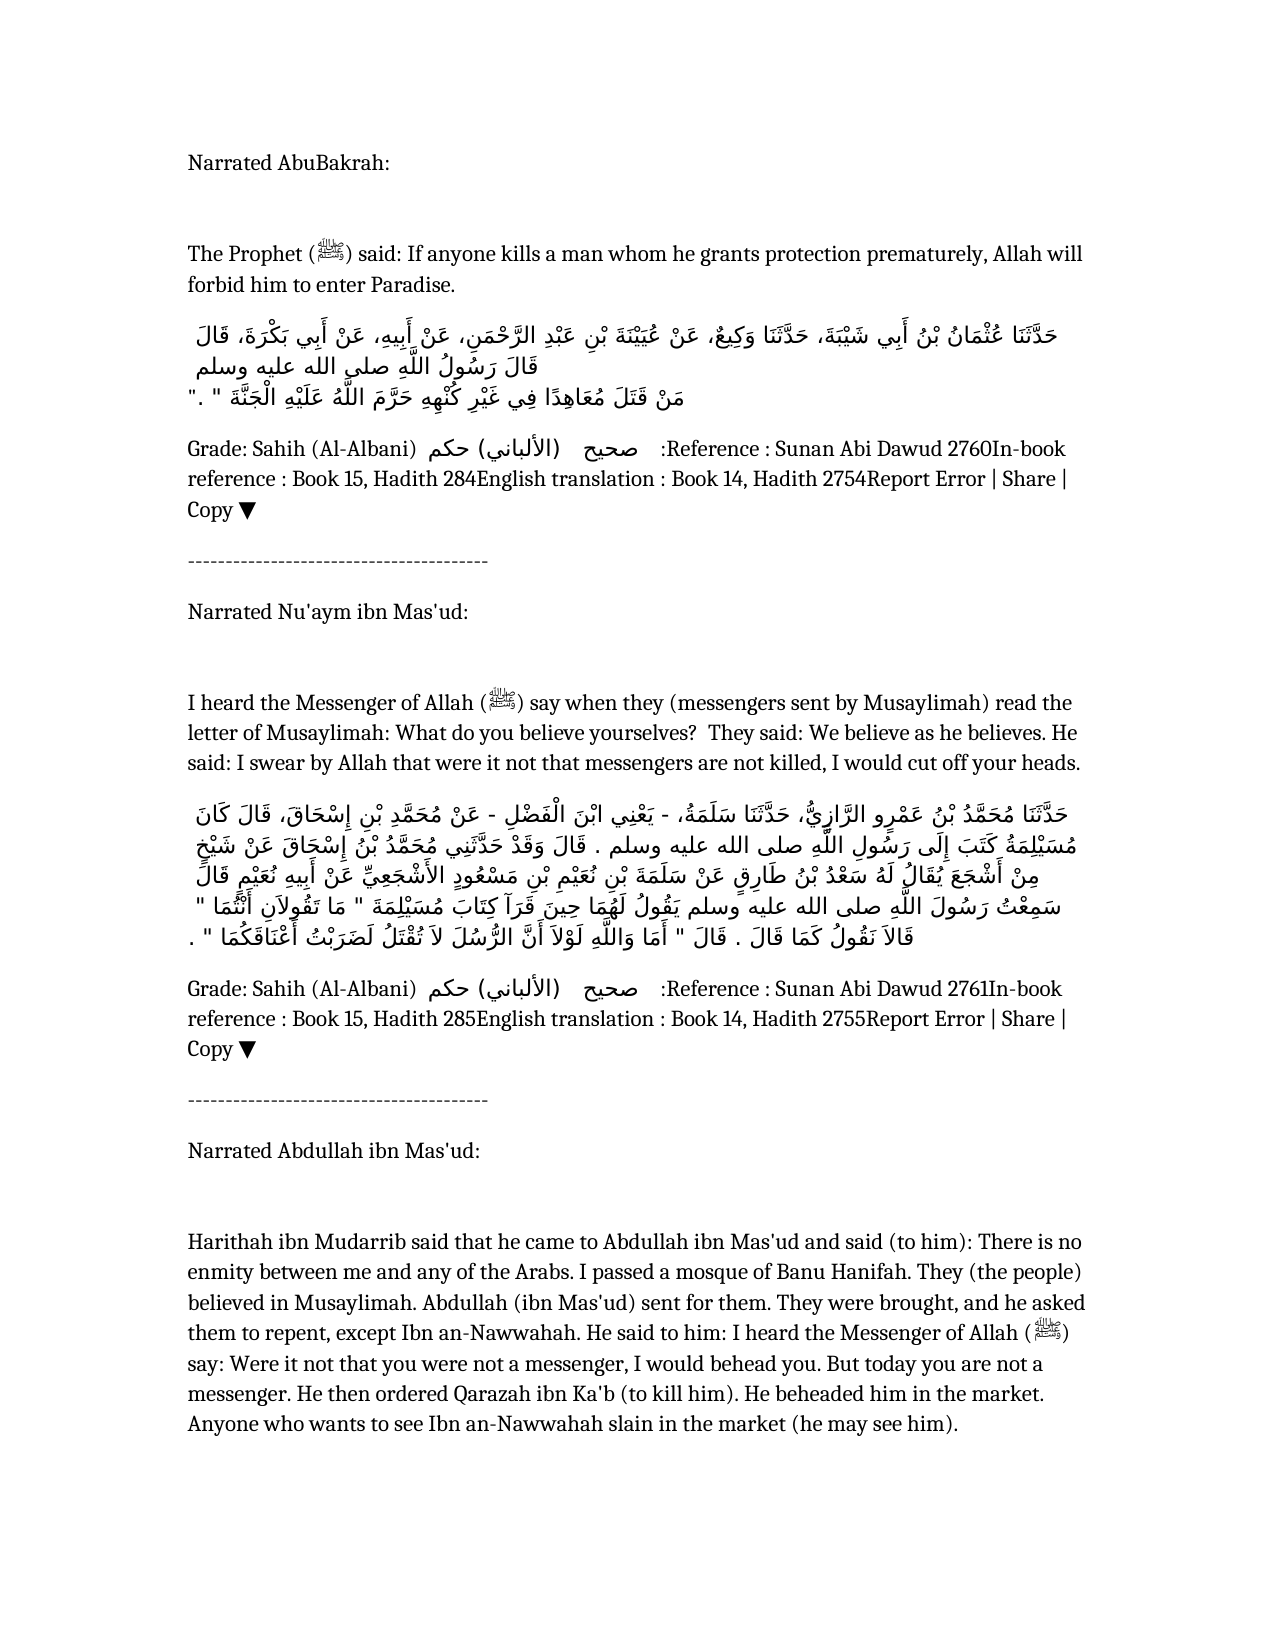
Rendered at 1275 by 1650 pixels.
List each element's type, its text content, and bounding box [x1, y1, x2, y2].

text Narrated Nu'aym ibn Mas'ud: I heard the Messenger of Allah (ﷺ) say when they (messengers sent by Musaylimah) read the letter of Musaylimah: What do you believe yourselves? They said: We believe as he believes. He said: I swear by Allah that were it not that messengers are not killed, I would cut off your heads. [187, 598, 1087, 777]
text ---------------------------------------- [187, 1087, 1087, 1114]
text ---------------------------------------- [187, 547, 1087, 574]
text حَدَّثَنَا مُحَمَّدُ بْنُ عَمْرٍو الرَّازِيُّ، حَدَّثَنَا سَلَمَةُ، - يَعْنِي ابْنَ الْفَضْلِ - عَنْ مُحَمَّدِ بْنِ إِسْحَاقَ، قَالَ كَانَ مُسَيْلِمَةُ كَتَبَ إِلَى رَسُولِ اللَّهِ صلى الله عليه وسلم ‏.‏ قَالَ وَقَدْ حَدَّثَنِي مُحَمَّدُ بْنُ إِسْحَاقَ عَنْ شَيْخٍ مِنْ أَشْجَعَ يُقَالُ لَهُ سَعْدُ بْنُ طَارِقٍ عَنْ سَلَمَةَ بْنِ نُعَيْمِ بْنِ مَسْعُودٍ الأَشْجَعِيِّ عَنْ أَبِيهِ نُعَيْمٍ قَالَ سَمِعْتُ رَسُولَ اللَّهِ صلى الله عليه وسلم يَقُولُ لَهُمَا حِينَ قَرَآ كِتَابَ مُسَيْلِمَةَ ‏"‏ مَا تَقُولاَنِ أَنْتُمَا ‏"‏ قَالاَ نَقُولُ كَمَا قَالَ ‏.‏ قَالَ ‏"‏ أَمَا وَاللَّهِ لَوْلاَ أَنَّ الرُّسُلَ لاَ تُقْتَلُ لَضَرَبْتُ أَعْنَاقَكُمَا ‏"‏ ‏.‏ [187, 801, 1087, 950]
text حَدَّثَنَا عُثْمَانُ بْنُ أَبِي شَيْبَةَ، حَدَّثَنَا وَكِيعٌ، عَنْ عُيَيْنَةَ بْنِ عَبْدِ الرَّحْمَنِ، عَنْ أَبِيهِ، عَنْ أَبِي بَكْرَةَ، قَالَ قَالَ رَسُولُ اللَّهِ صلى الله عليه وسلم ‏ "‏ مَنْ قَتَلَ مُعَاهِدًا فِي غَيْرِ كُنْهِهِ حَرَّمَ اللَّهُ عَلَيْهِ الْجَنَّةَ ‏"‏ ‏.‏ [187, 322, 1087, 411]
text Grade: Sahih (Al-Albani) صحيح (الألباني) حكم :Reference : Sunan Abi Dawud 2761In-book reference : Book 15, Hadith 285English translation : Book 14, Hadith 2755Report Error | Share | Copy ▼ [187, 975, 1087, 1063]
text Narrated Abdullah ibn Mas'ud: Harithah ibn Mudarrib said that he came to Abdullah ibn Mas'ud and said (to him): There is no enmity between me and any of the Arabs. I passed a mosque of Banu Hanifah. They (the people) believed in Musaylimah. Abdullah (ibn Mas'ud) sent for them. They were brought, and he asked them to repent, except Ibn an-Nawwahah. He said to him: I heard the Messenger of Allah (ﷺ) say: Were it not that you were not a messenger, I would behead you. But today you are not a messenger. He then ordered Qarazah ibn Ka'b (to kill him). He beheaded him in the market. Anyone who wants to see Ibn an-Nawwahah slain in the market (he may see him). [187, 1138, 1087, 1437]
text Grade: Sahih (Al-Albani) صحيح (الألباني) حكم :Reference : Sunan Abi Dawud 2760In-book reference : Book 15, Hadith 284English translation : Book 14, Hadith 2754Report Error | Share | Copy ▼ [187, 435, 1087, 523]
text Narrated AbuBakrah: The Prophet (ﷺ) said: If anyone kills a man whom he grants protection prematurely, Allah will forbid him to enter Paradise. [187, 150, 1087, 298]
